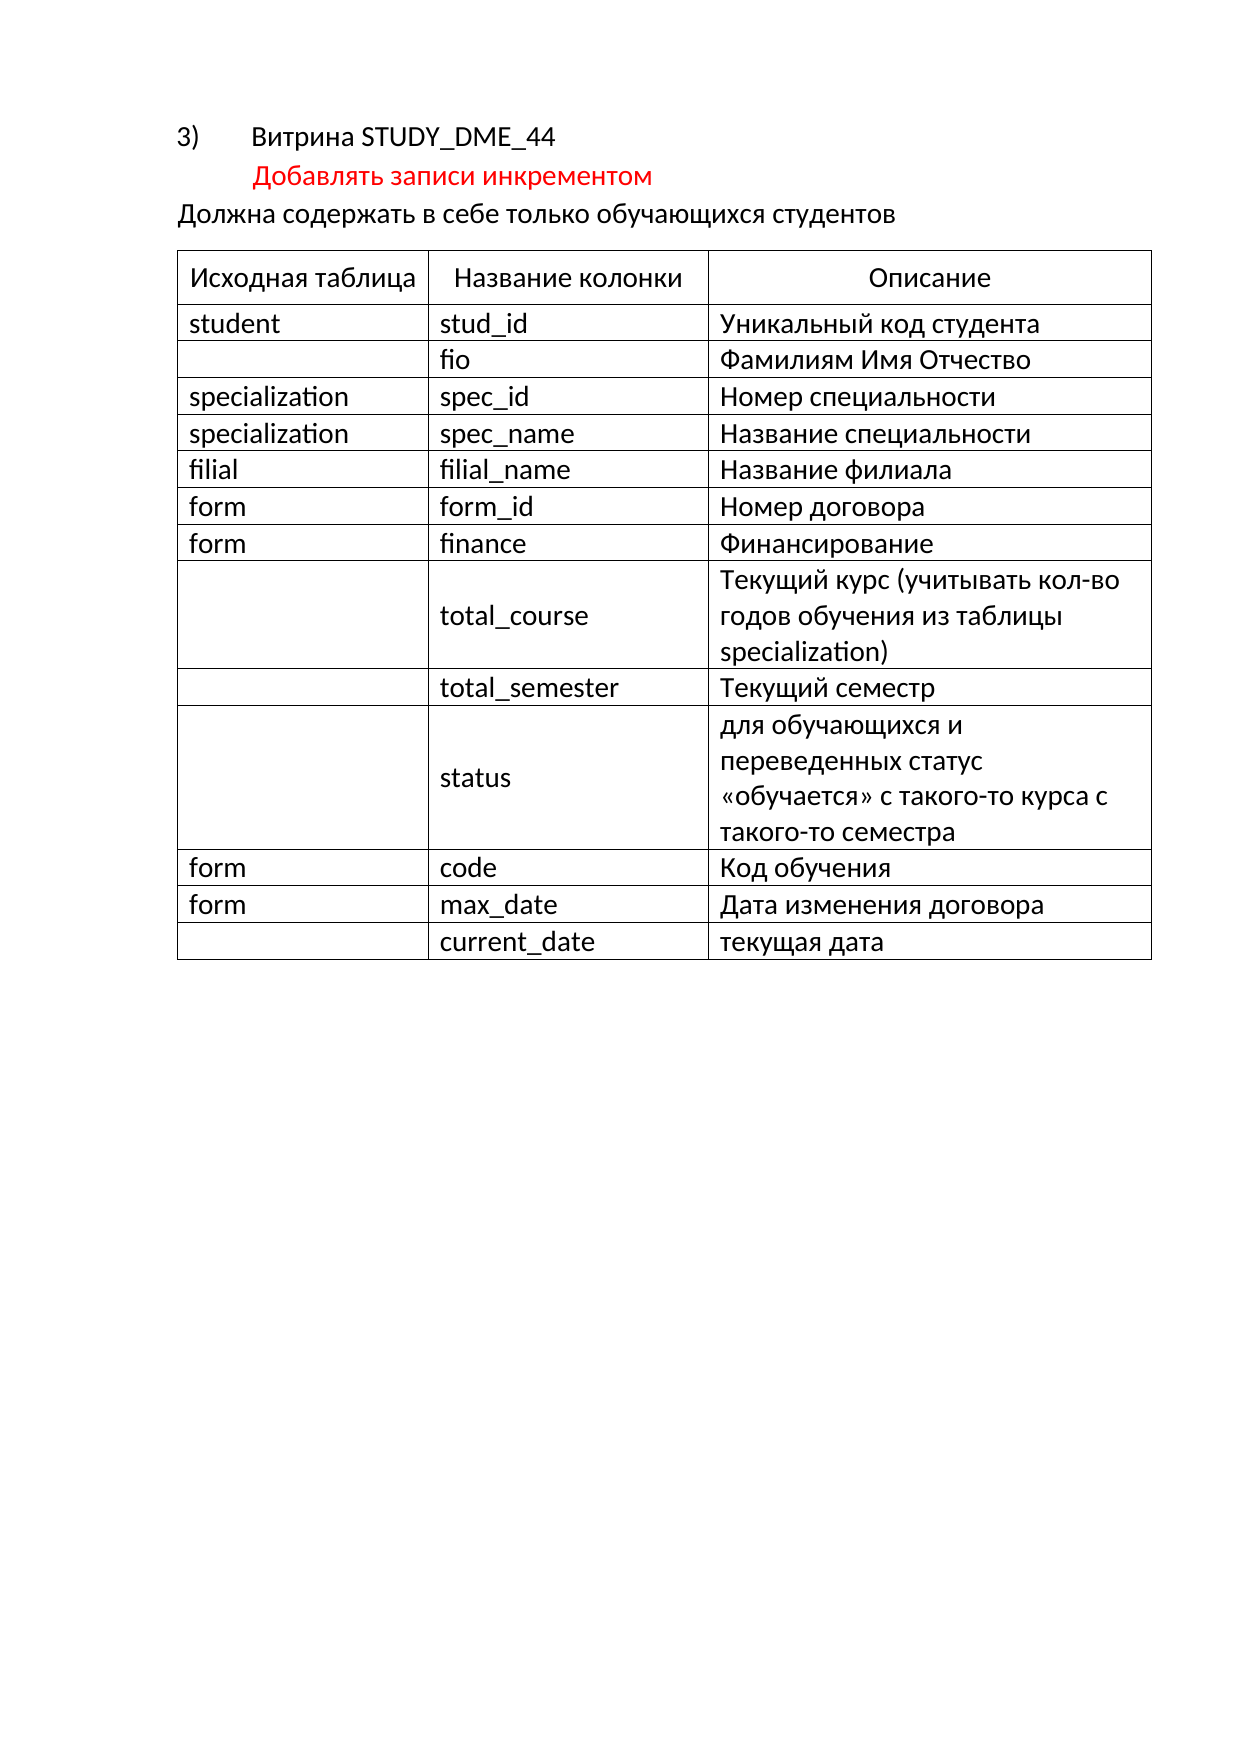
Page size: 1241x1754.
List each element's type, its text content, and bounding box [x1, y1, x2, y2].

table_cell Название филиала [709, 451, 1151, 487]
table_cell для обучающихся и переведенных статус «обучается» с такого-то курса с такого-то семестра [709, 706, 1151, 848]
table_cell current_date [429, 923, 708, 958]
table_header Исходная таблица [178, 251, 428, 304]
table_cell [178, 341, 428, 377]
table_cell finance [429, 525, 708, 560]
table_cell total_course [429, 561, 708, 668]
table_cell specialization [178, 415, 428, 450]
table_cell form [178, 850, 428, 885]
table_cell filial [178, 451, 428, 487]
table_cell Финансирование [709, 525, 1151, 560]
table_cell Номер специальности [709, 378, 1151, 414]
table_cell form_id [429, 488, 708, 524]
table_cell Фамилиям Имя Отчество [709, 341, 1151, 377]
table_cell student [178, 305, 428, 340]
table_cell [178, 561, 428, 668]
table_cell form [178, 525, 428, 560]
table_cell Номер договора [709, 488, 1151, 524]
table_cell spec_name [429, 415, 708, 450]
table_cell filial_name [429, 451, 708, 487]
table_cell status [429, 706, 708, 848]
list Добавлять записи инкрементом [252, 157, 1152, 192]
table_header Описание [709, 251, 1151, 304]
table_cell Текущий курс (учитывать кол-во годов обучения из таблицы specialization) [709, 561, 1151, 668]
table_cell [178, 923, 428, 958]
table_cell fio [429, 341, 708, 377]
table_cell [178, 669, 428, 705]
table_cell [178, 706, 428, 848]
table_cell Код обучения [709, 850, 1151, 885]
table_cell form [178, 488, 428, 524]
table_cell Название специальности [709, 415, 1151, 450]
table_cell stud_id [429, 305, 708, 340]
table_cell spec_id [429, 378, 708, 414]
table_cell max_date [429, 886, 708, 922]
table_cell total_semester [429, 669, 708, 705]
table_cell specialization [178, 378, 428, 414]
table_cell Текущий семестр [709, 669, 1151, 705]
table_cell form [178, 886, 428, 922]
table_cell code [429, 850, 708, 885]
table_cell Дата изменения договора [709, 886, 1151, 922]
table_header Название колонки [429, 251, 708, 304]
list Витрина STUDY_DME_44 [176, 118, 1152, 154]
list Должна содержать в себе только обучающихся студентов [177, 195, 1152, 231]
table_cell текущая дата [709, 923, 1151, 958]
table_cell Уникальный код студента [709, 305, 1151, 340]
